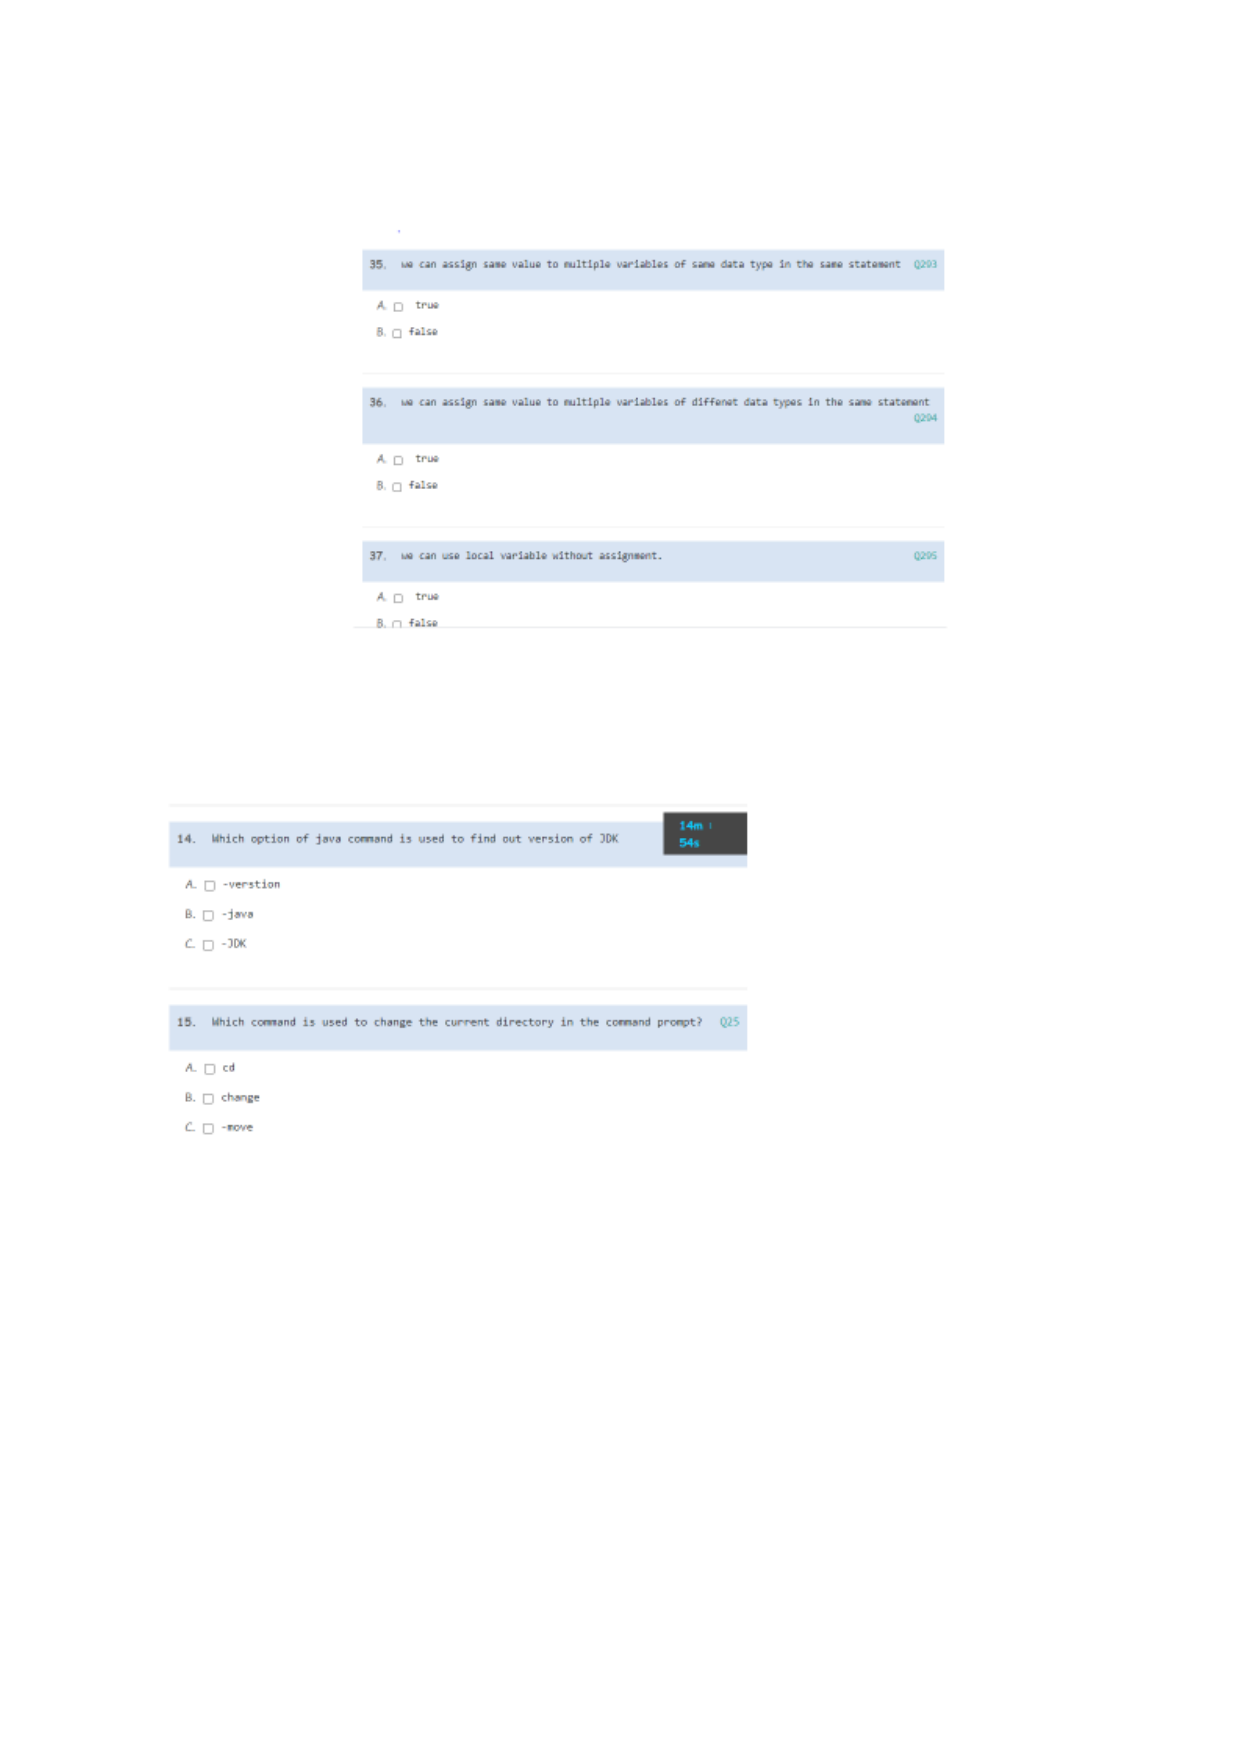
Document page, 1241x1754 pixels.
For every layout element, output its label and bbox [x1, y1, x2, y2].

picture [150, 791, 1150, 1354]
picture [150, 150, 1150, 713]
